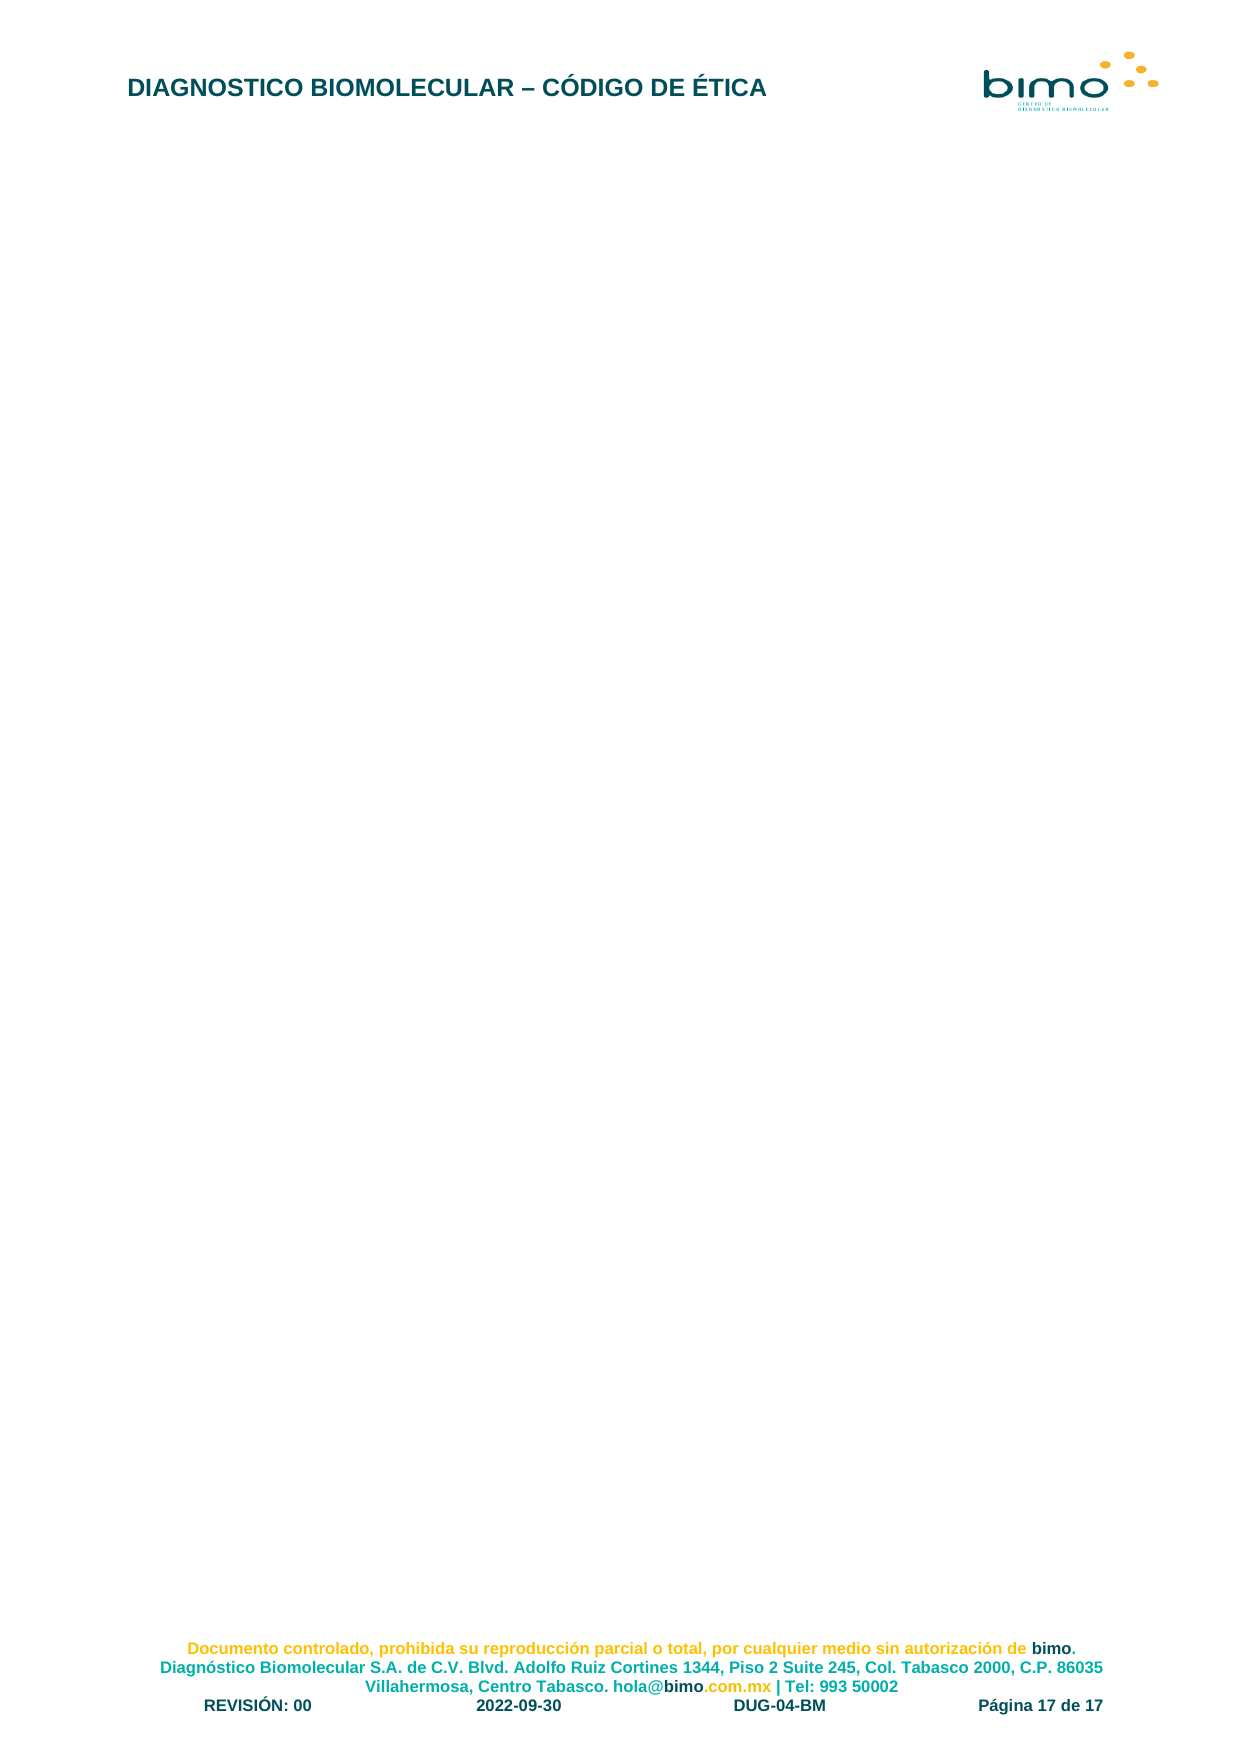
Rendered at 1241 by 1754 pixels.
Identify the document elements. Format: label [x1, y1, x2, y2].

picture [980, 50, 1162, 118]
